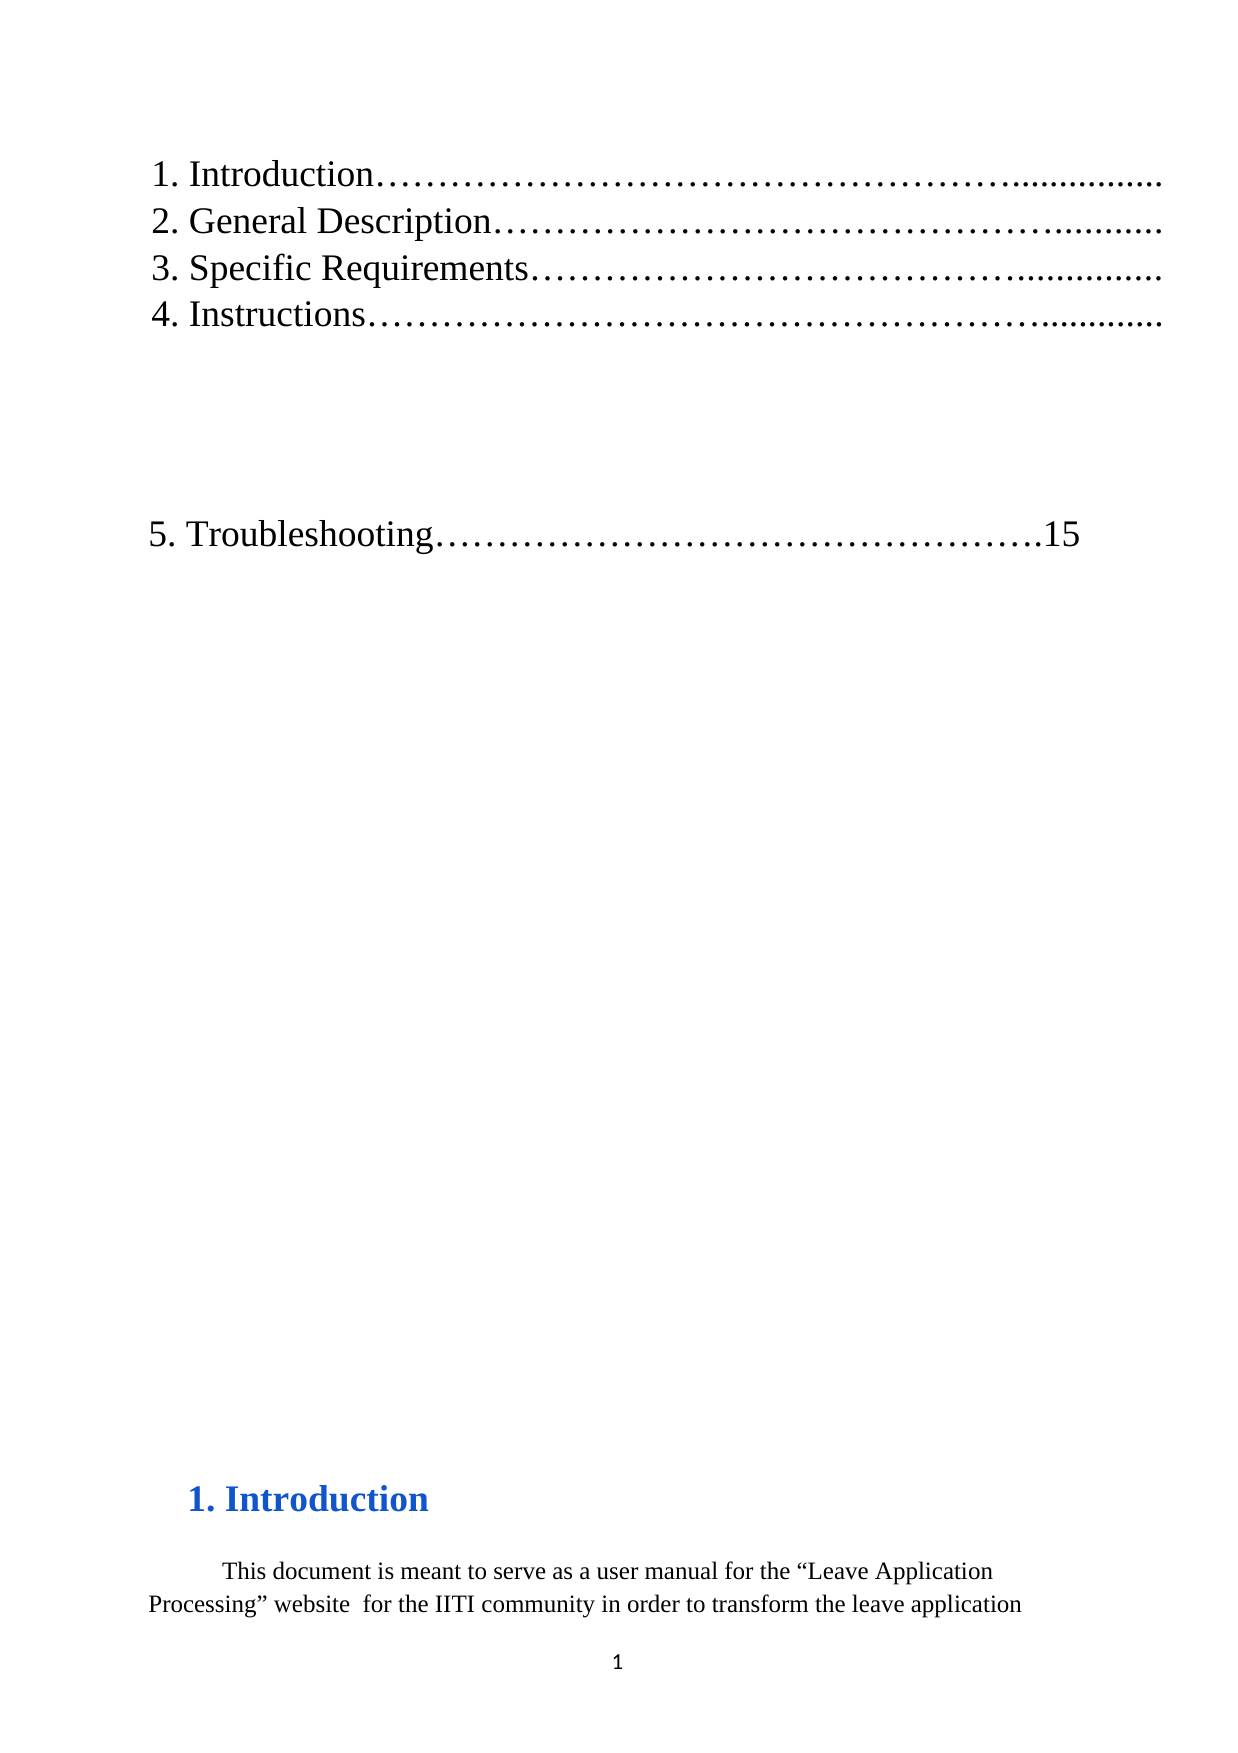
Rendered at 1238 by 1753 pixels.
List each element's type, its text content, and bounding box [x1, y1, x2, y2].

subtitle 1. Introduction [187, 1476, 1192, 1519]
text 5. Troubleshooting………………………………………….15 [148, 511, 1192, 554]
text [148, 1556, 1088, 1618]
